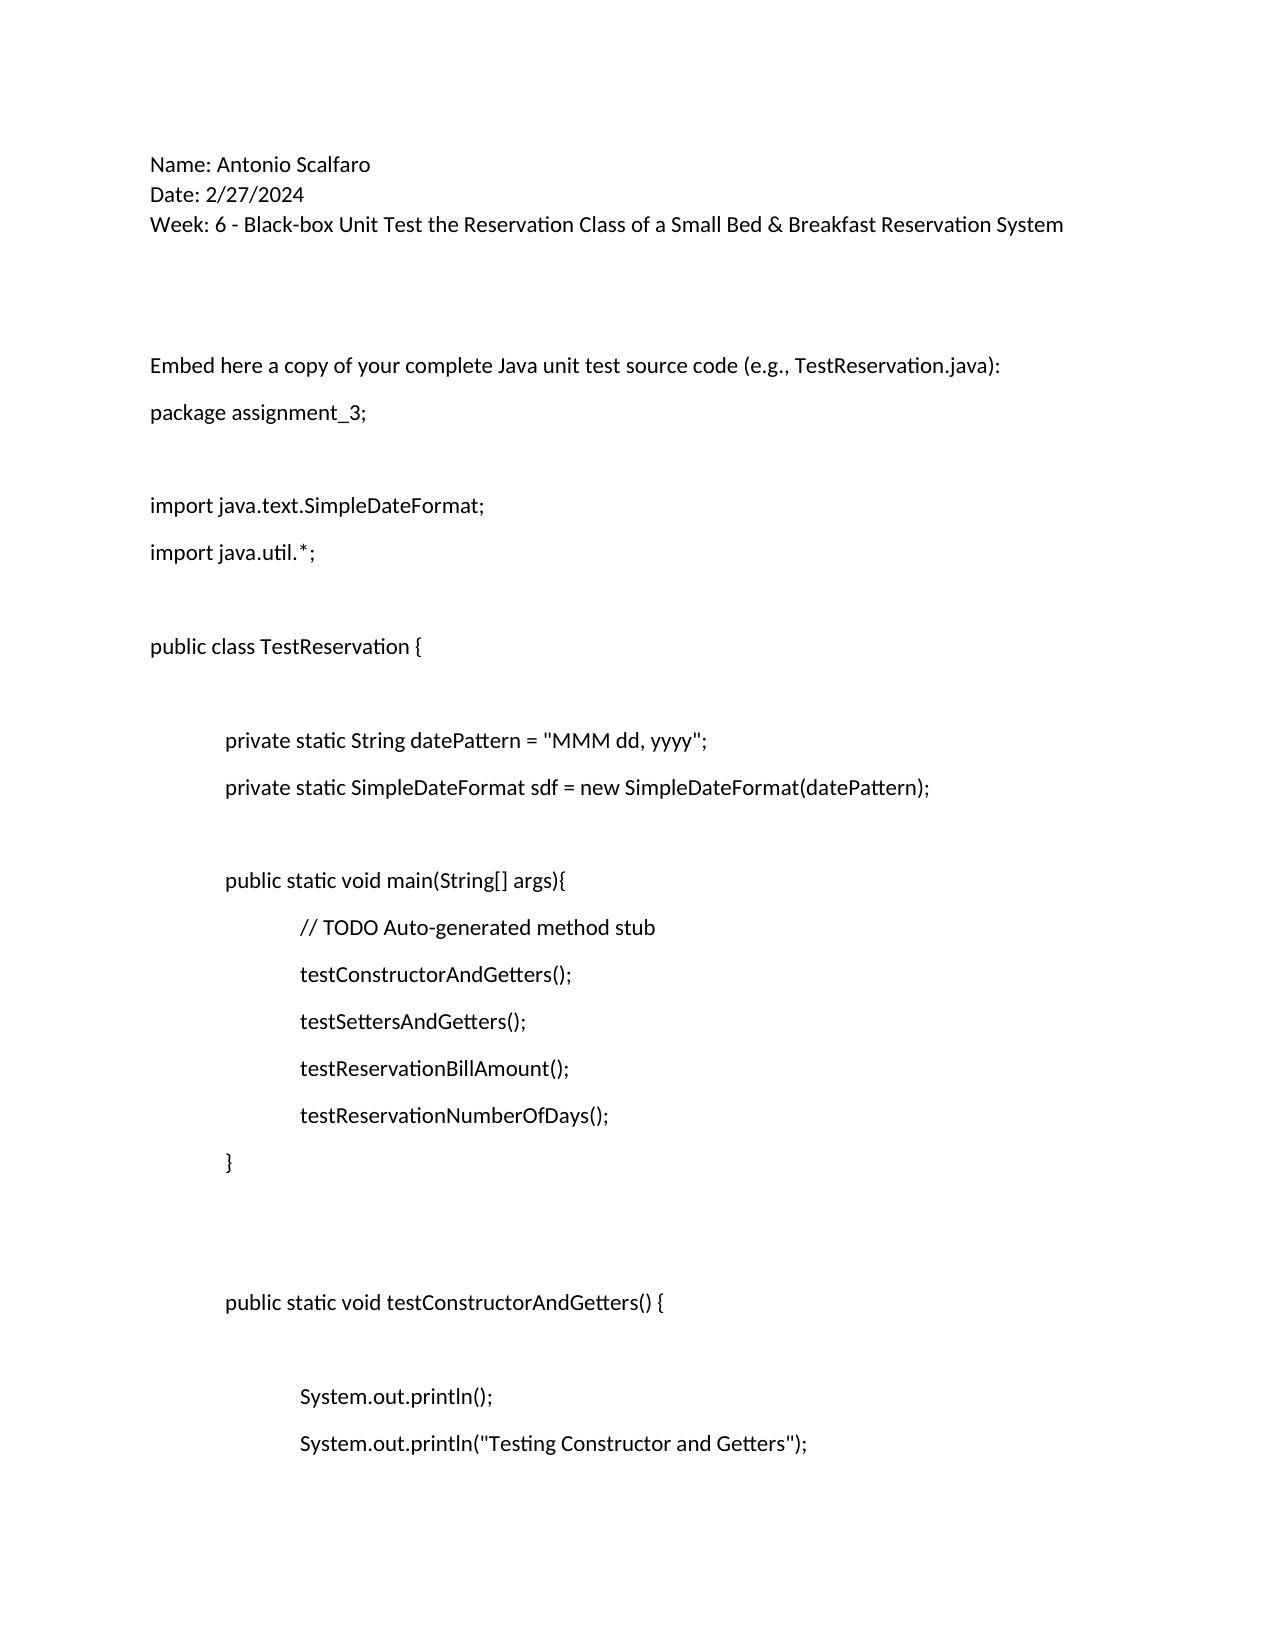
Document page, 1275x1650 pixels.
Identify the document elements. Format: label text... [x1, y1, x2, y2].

text import java.text.SimpleDateFormat; [150, 492, 1125, 520]
text System.out.println("Testing Constructor and Getters"); [150, 1429, 1125, 1457]
text public class TestReservation { [150, 632, 1125, 660]
text // TODO Auto-generated method stub [150, 913, 1125, 942]
text Name: Antonio Scalfaro Date: 2/27/2024 Week: 6 - Black-box Unit Test the Reservation Class of a Small Bed & Breakfast Reservation System [150, 150, 1125, 238]
text } [150, 1148, 1125, 1176]
text Embed here a copy of your complete Java unit test source code (e.g., TestReservation.java): [150, 351, 1125, 379]
text import java.util.*; [150, 538, 1125, 567]
text public static void main(String[] args){ [150, 867, 1125, 895]
text testReservationBillAmount(); [150, 1054, 1125, 1082]
text testConstructorAndGetters(); [150, 960, 1125, 988]
text testSettersAndGetters(); [150, 1007, 1125, 1035]
text public static void testConstructorAndGetters() { [150, 1288, 1125, 1317]
text testReservationNumberOfDays(); [150, 1101, 1125, 1129]
text System.out.println(); [150, 1382, 1125, 1410]
text private static String datePattern = "MMM dd, yyyy"; [150, 726, 1125, 754]
text package assignment_3; [150, 398, 1125, 426]
text private static SimpleDateFormat sdf = new SimpleDateFormat(datePattern); [150, 773, 1125, 801]
